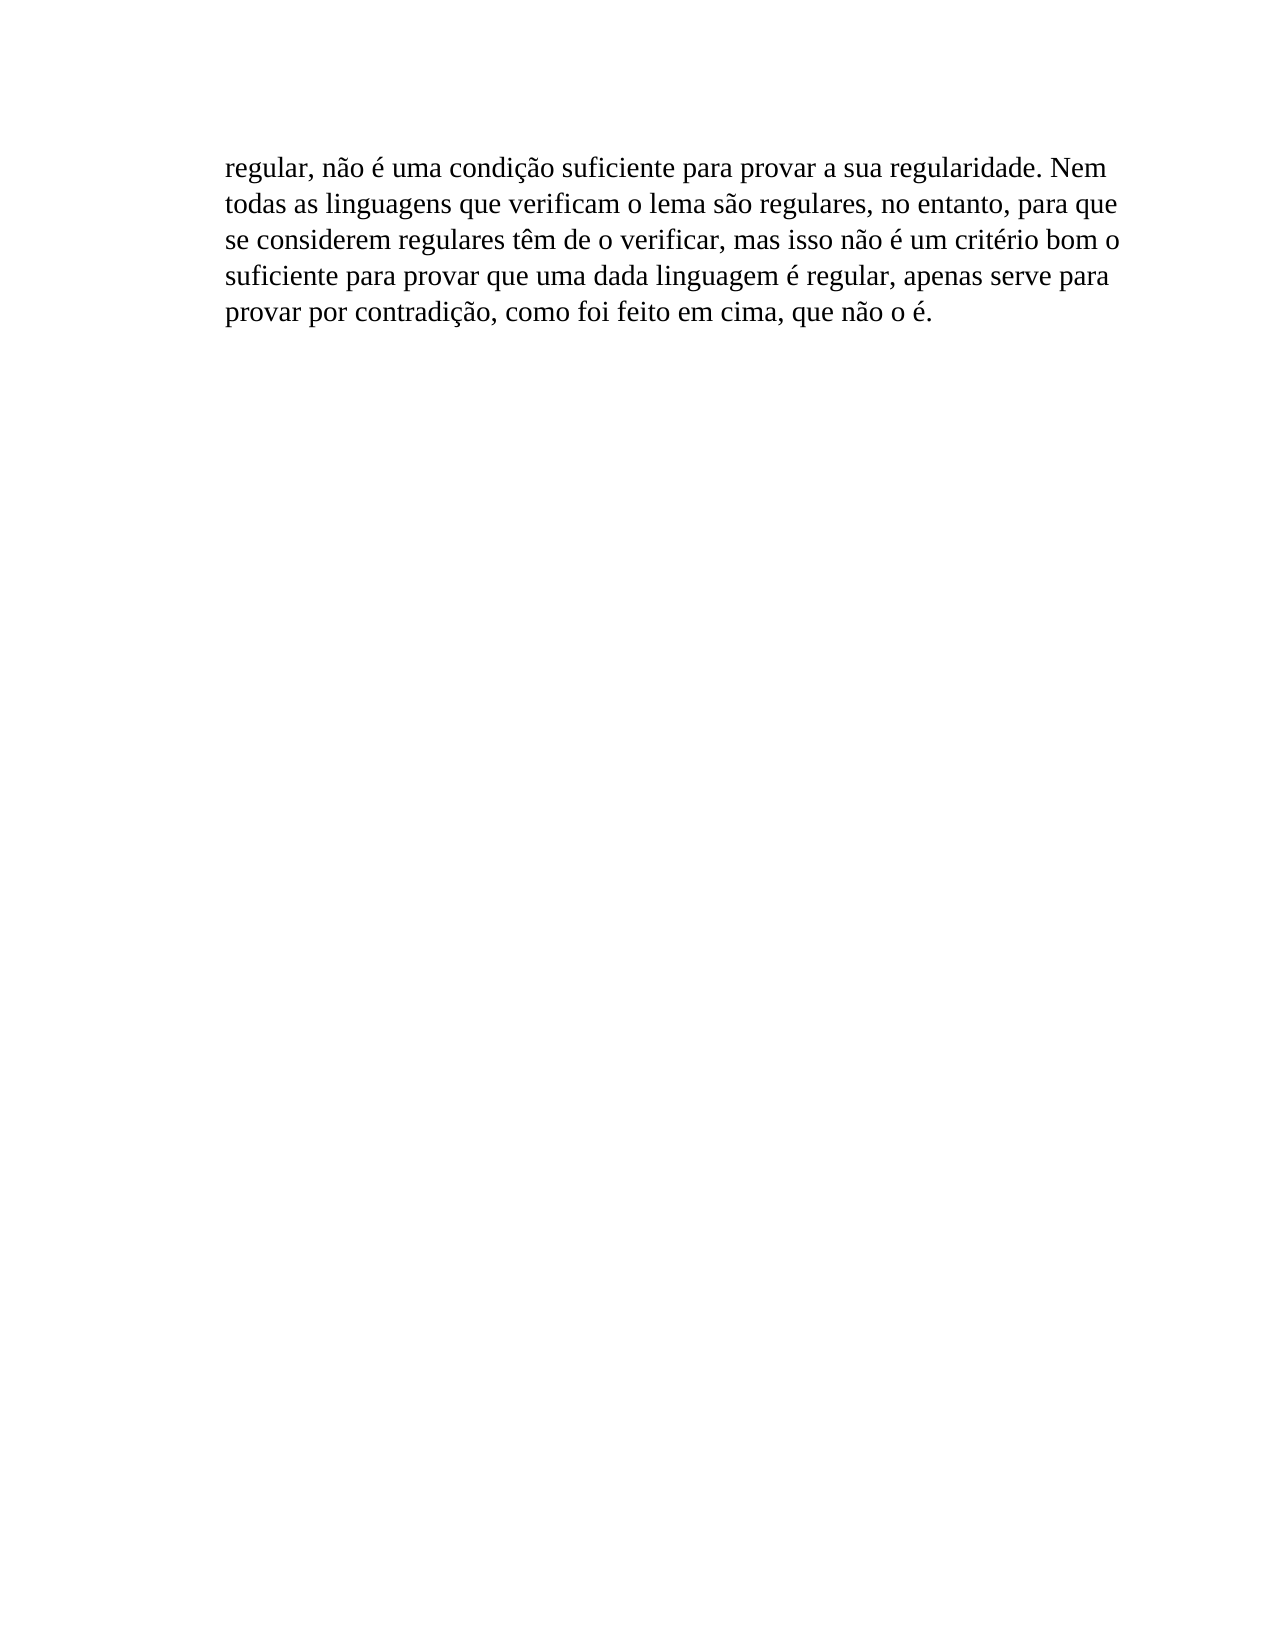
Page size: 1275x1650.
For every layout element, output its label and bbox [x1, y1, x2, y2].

list [187, 150, 1125, 328]
